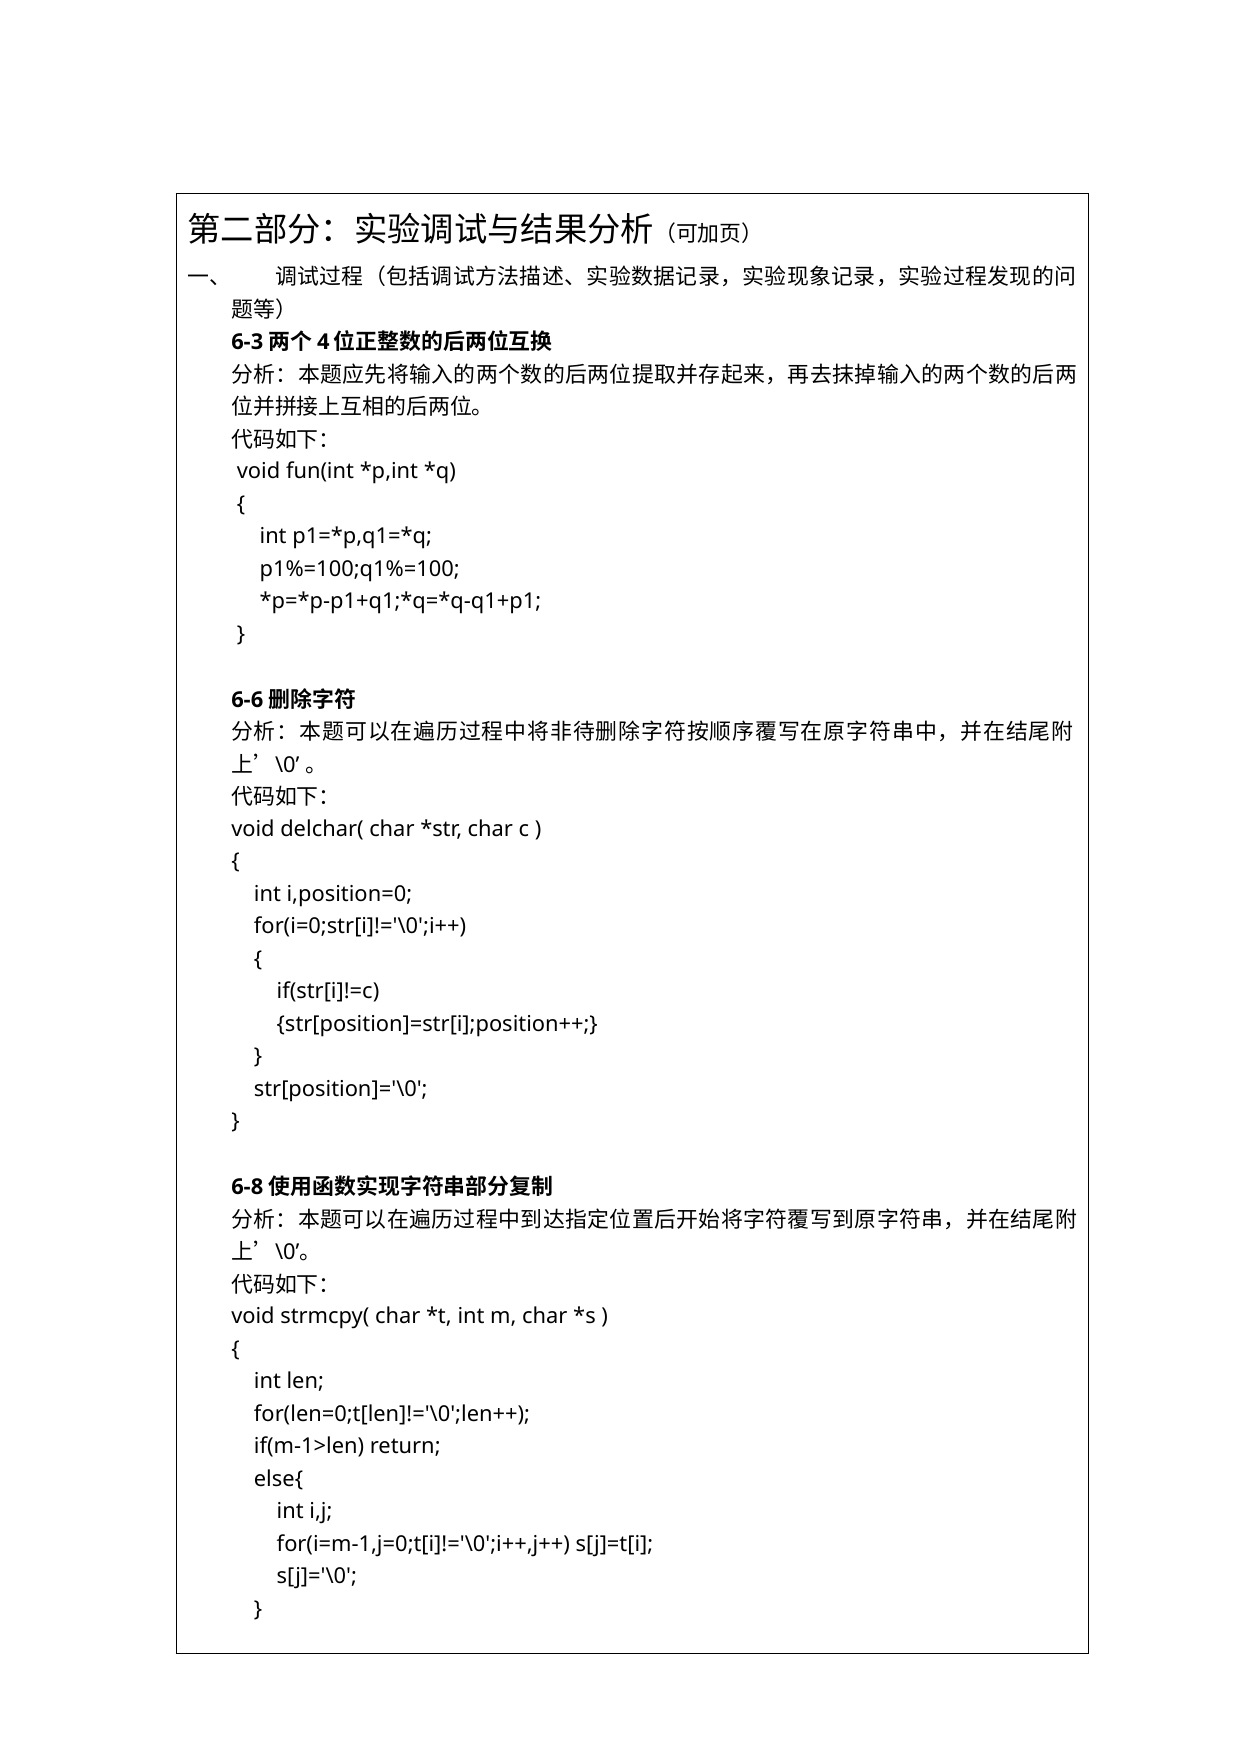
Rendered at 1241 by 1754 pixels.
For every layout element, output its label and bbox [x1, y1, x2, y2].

table_header [177, 194, 1088, 1653]
